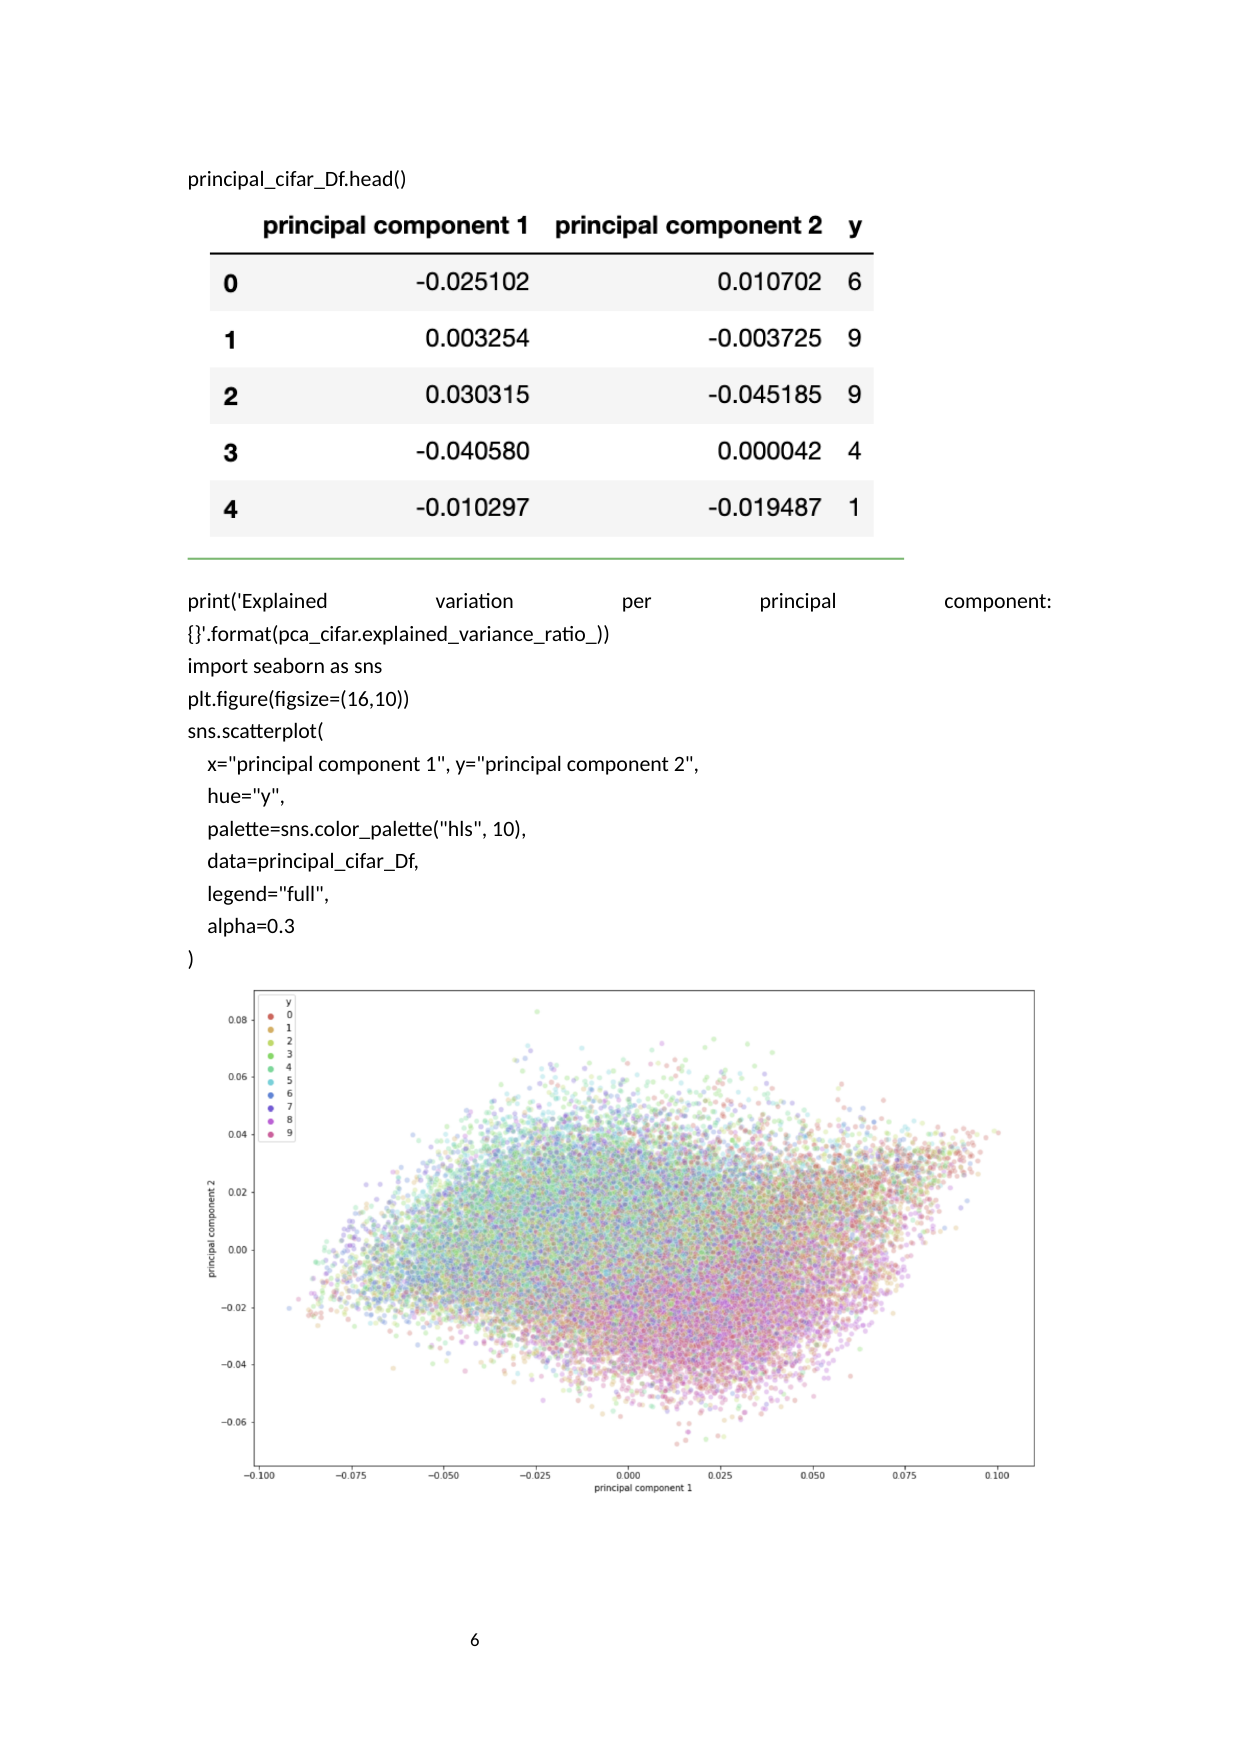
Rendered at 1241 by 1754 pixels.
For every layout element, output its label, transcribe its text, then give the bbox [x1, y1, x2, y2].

text ) [187, 942, 1053, 974]
text print('Explained variation per principal component: {}'.format(pca_cifar.explained_variance_ratio_)) [187, 584, 1053, 649]
text palette=sns.color_palette("hls", 10), [187, 812, 1053, 844]
text sns.scatterplot( [187, 714, 1053, 747]
text plt.figure(figsize=(16,10)) [187, 682, 1053, 714]
text alpha=0.3 [187, 909, 1053, 942]
text data=principal_cifar_Df, [187, 844, 1053, 877]
text import seaborn as sns [187, 649, 1053, 682]
text legend="full", [187, 877, 1053, 909]
picture [187, 194, 905, 564]
text hue="y", [187, 779, 1053, 812]
text x="principal component 1", y="principal component 2", [187, 747, 1053, 779]
picture [187, 974, 1052, 1496]
